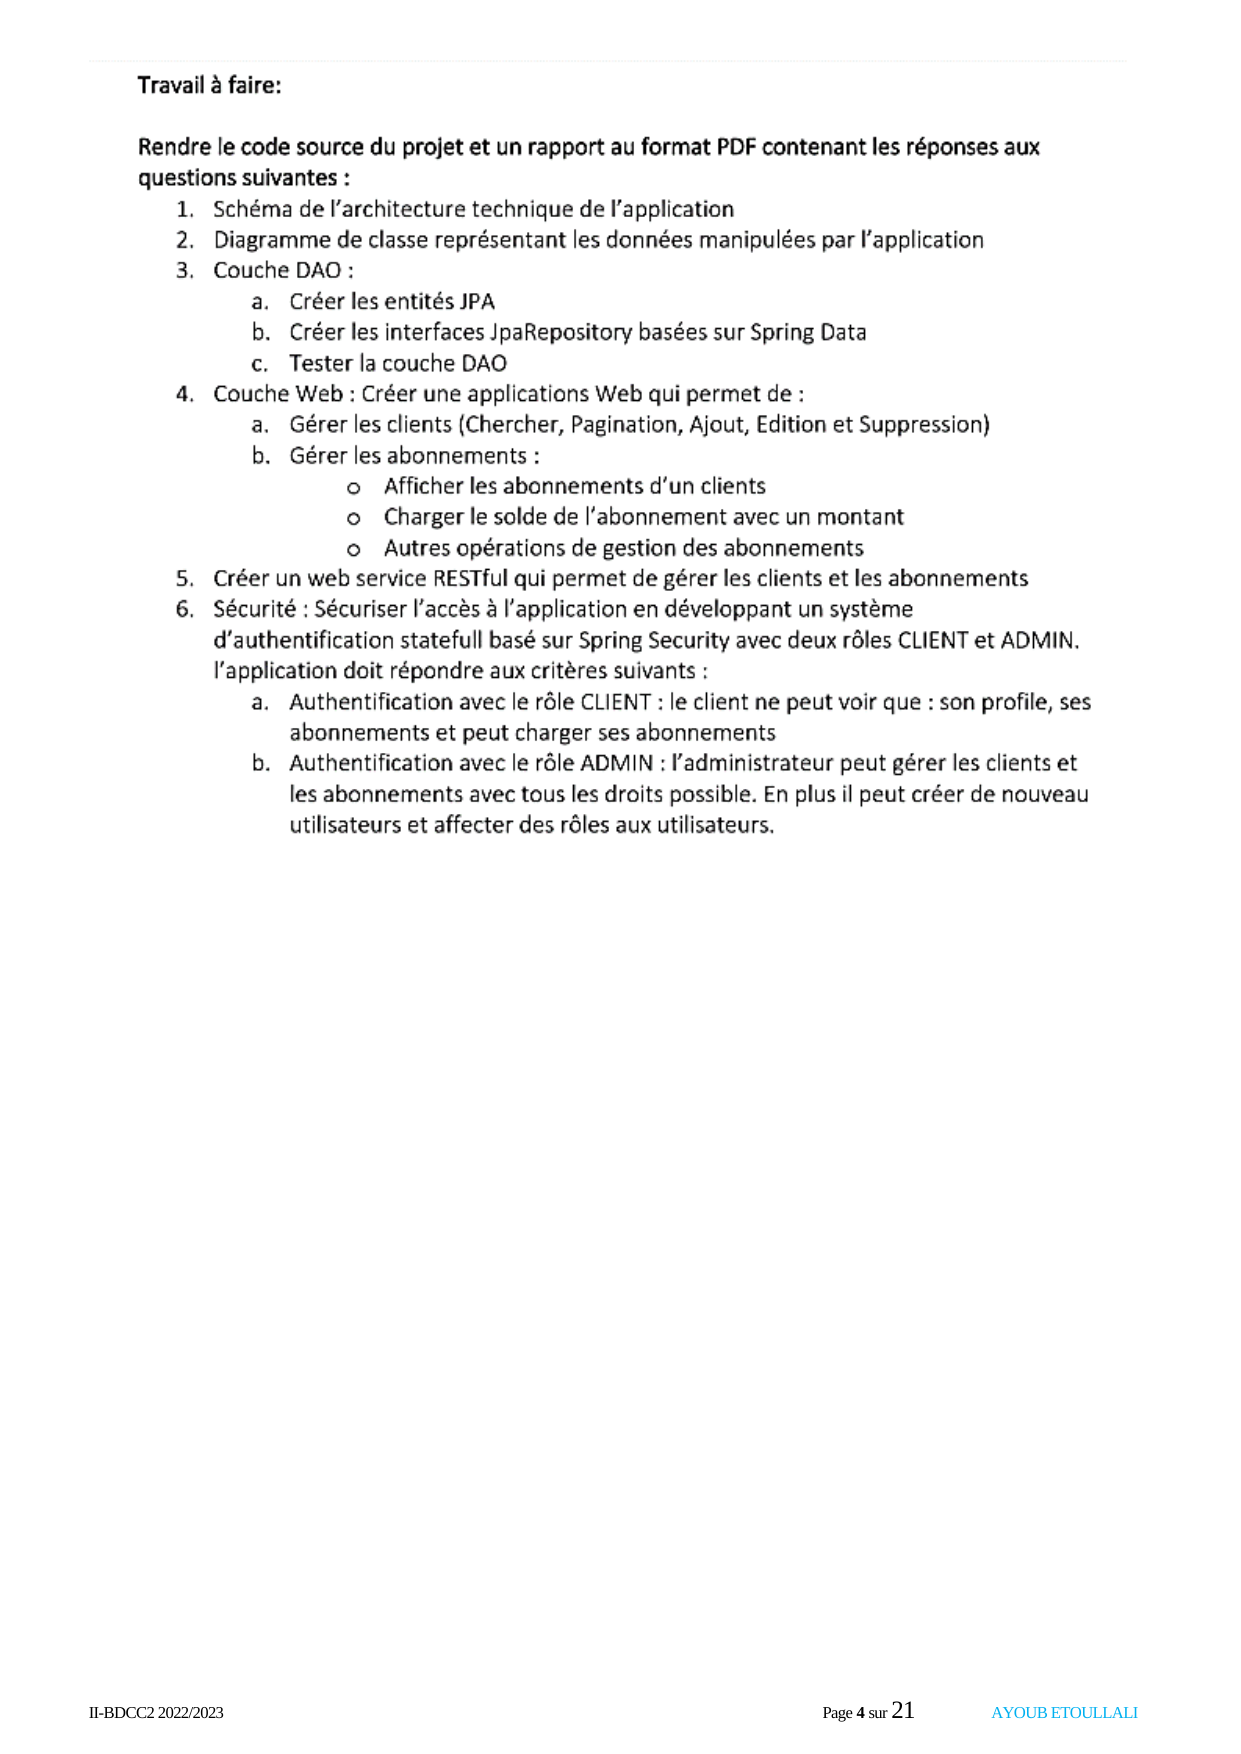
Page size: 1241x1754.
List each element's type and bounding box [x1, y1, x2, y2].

picture [1030, 1707, 1038, 1718]
picture [1113, 1708, 1118, 1716]
picture [992, 1708, 998, 1718]
picture [88, 59, 1130, 849]
picture [1102, 1707, 1107, 1716]
picture [1086, 1707, 1094, 1718]
picture [1123, 1707, 1128, 1716]
